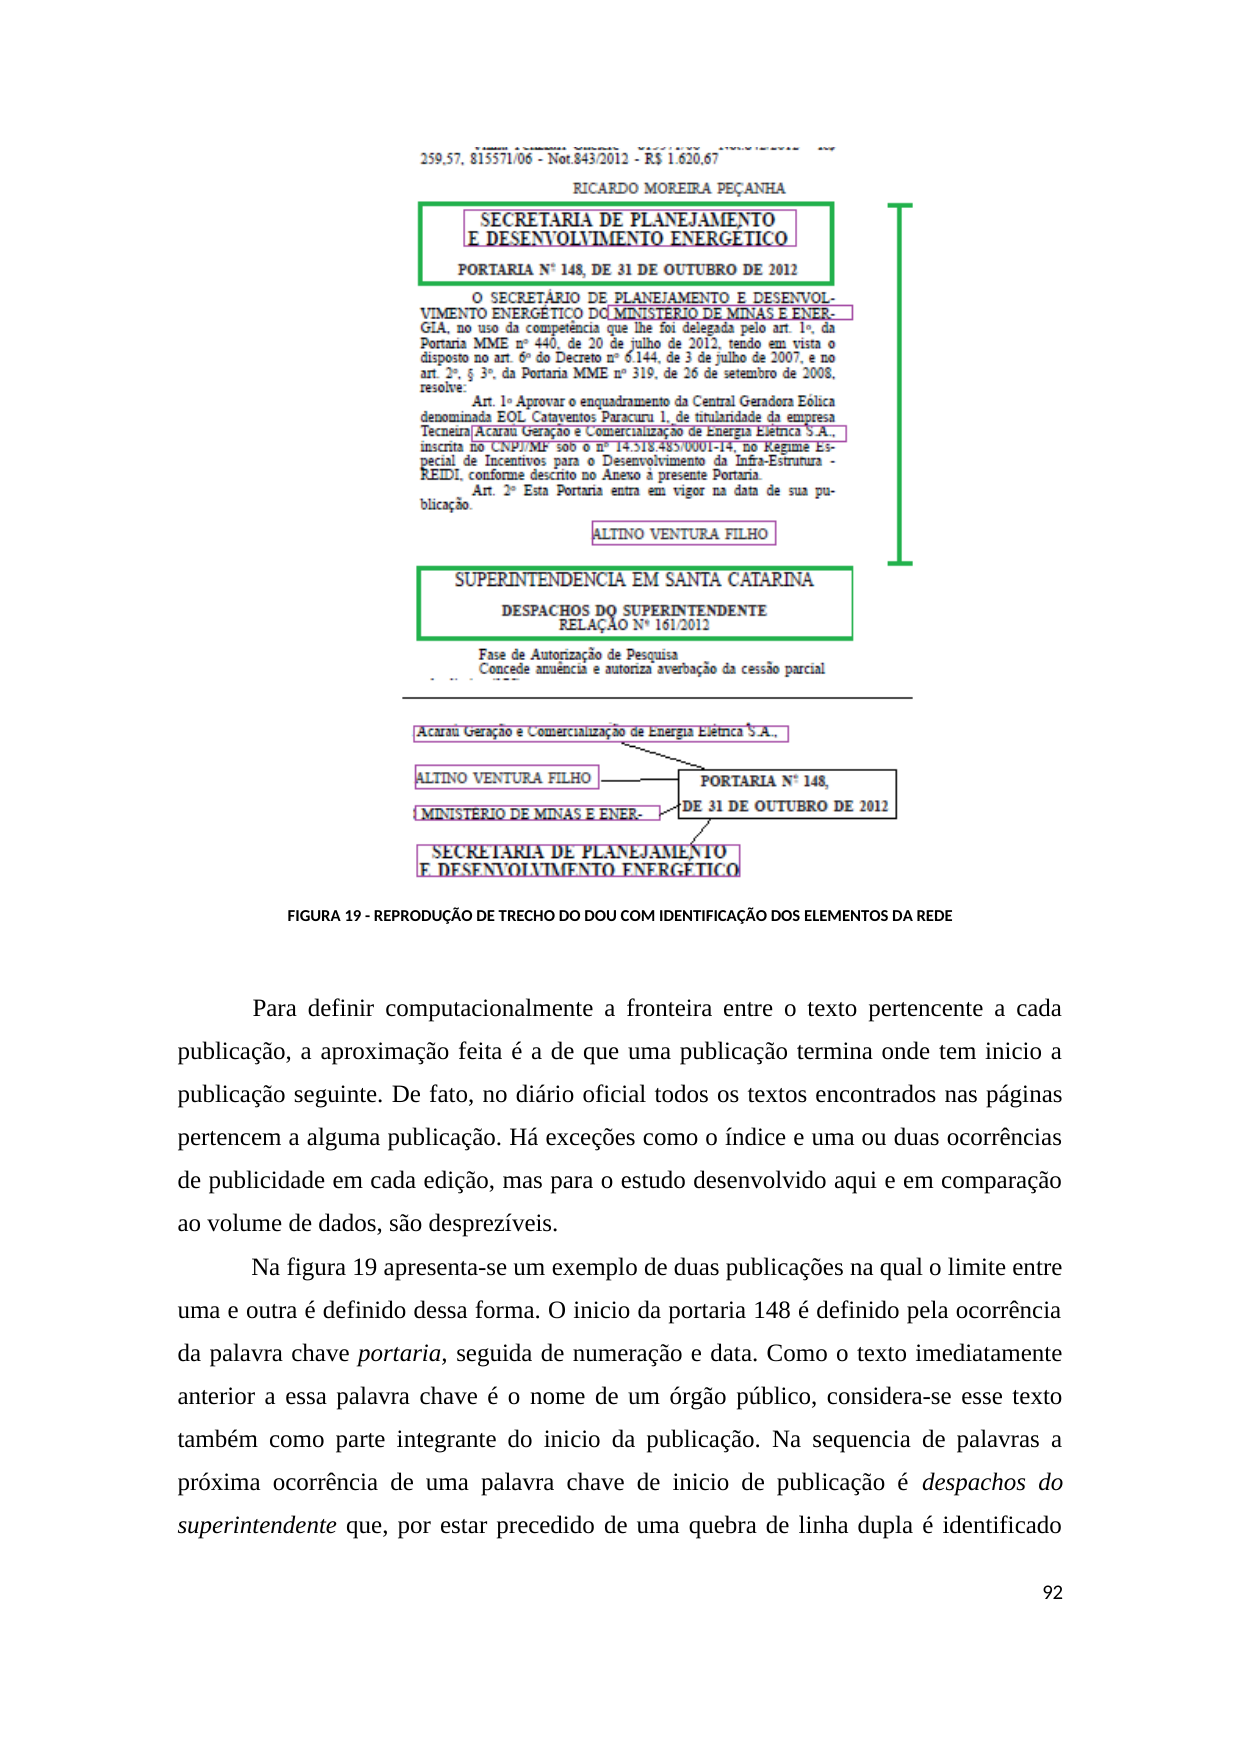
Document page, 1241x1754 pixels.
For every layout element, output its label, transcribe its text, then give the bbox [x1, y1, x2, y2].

picture [401, 147, 913, 893]
text Para definir computacionalmente a fronteira entre o texto pertencente a cada publicação, a aproximação feita é a de que uma publicação termina onde tem inicio a publicação seguinte. De fato, no diário oficial todos os textos encontrados nas páginas pertencem a alguma publicação. Há exceções como o índice e uma ou duas ocorrências de publicidade em cada edição, mas para o estudo desenvolvido aqui e em comparação ao volume de dados, são desprezíveis. [177, 993, 1063, 1237]
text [177, 1252, 1063, 1539]
